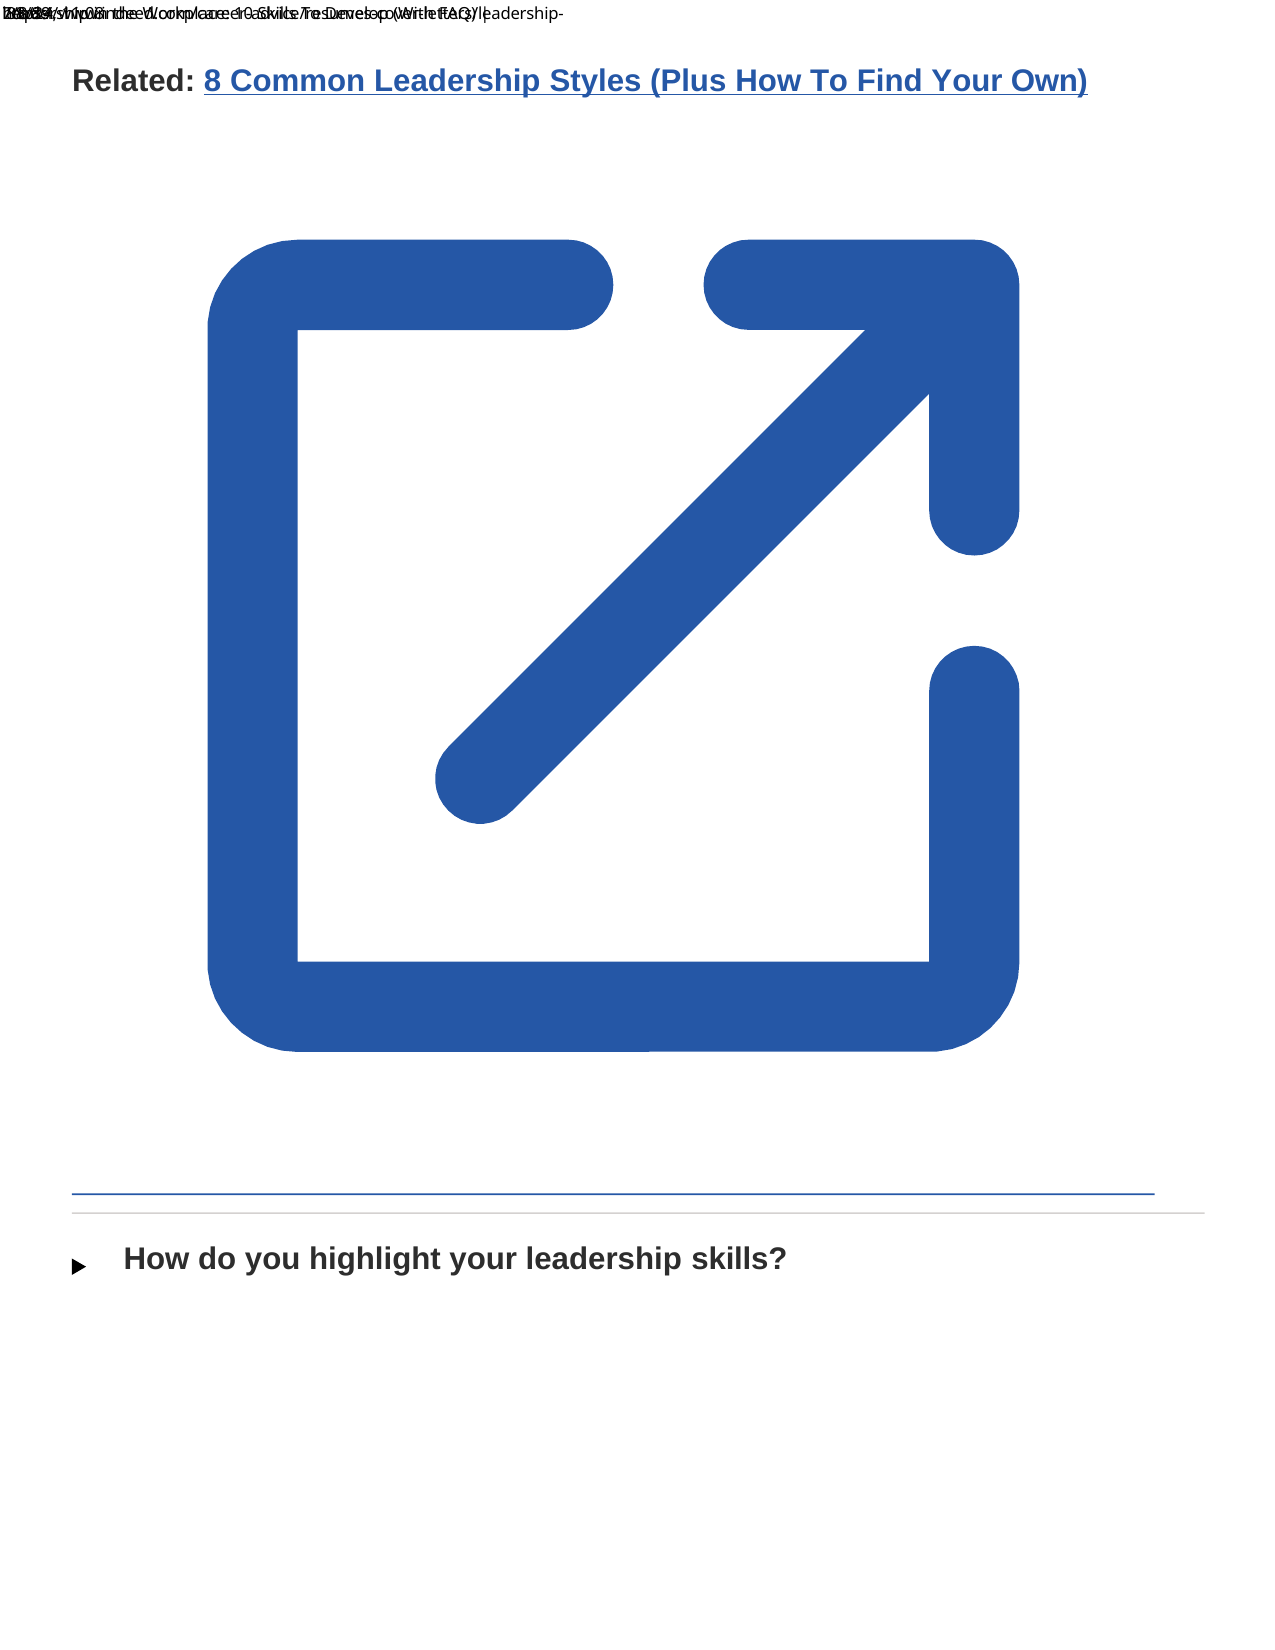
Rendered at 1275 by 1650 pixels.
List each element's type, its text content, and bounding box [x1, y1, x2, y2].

text How do you highlight your leadership skills? [123, 1240, 1223, 1276]
text Related: 8 Common Leadership Styles (Plus How To Find Your Own) [72, 62, 1223, 98]
